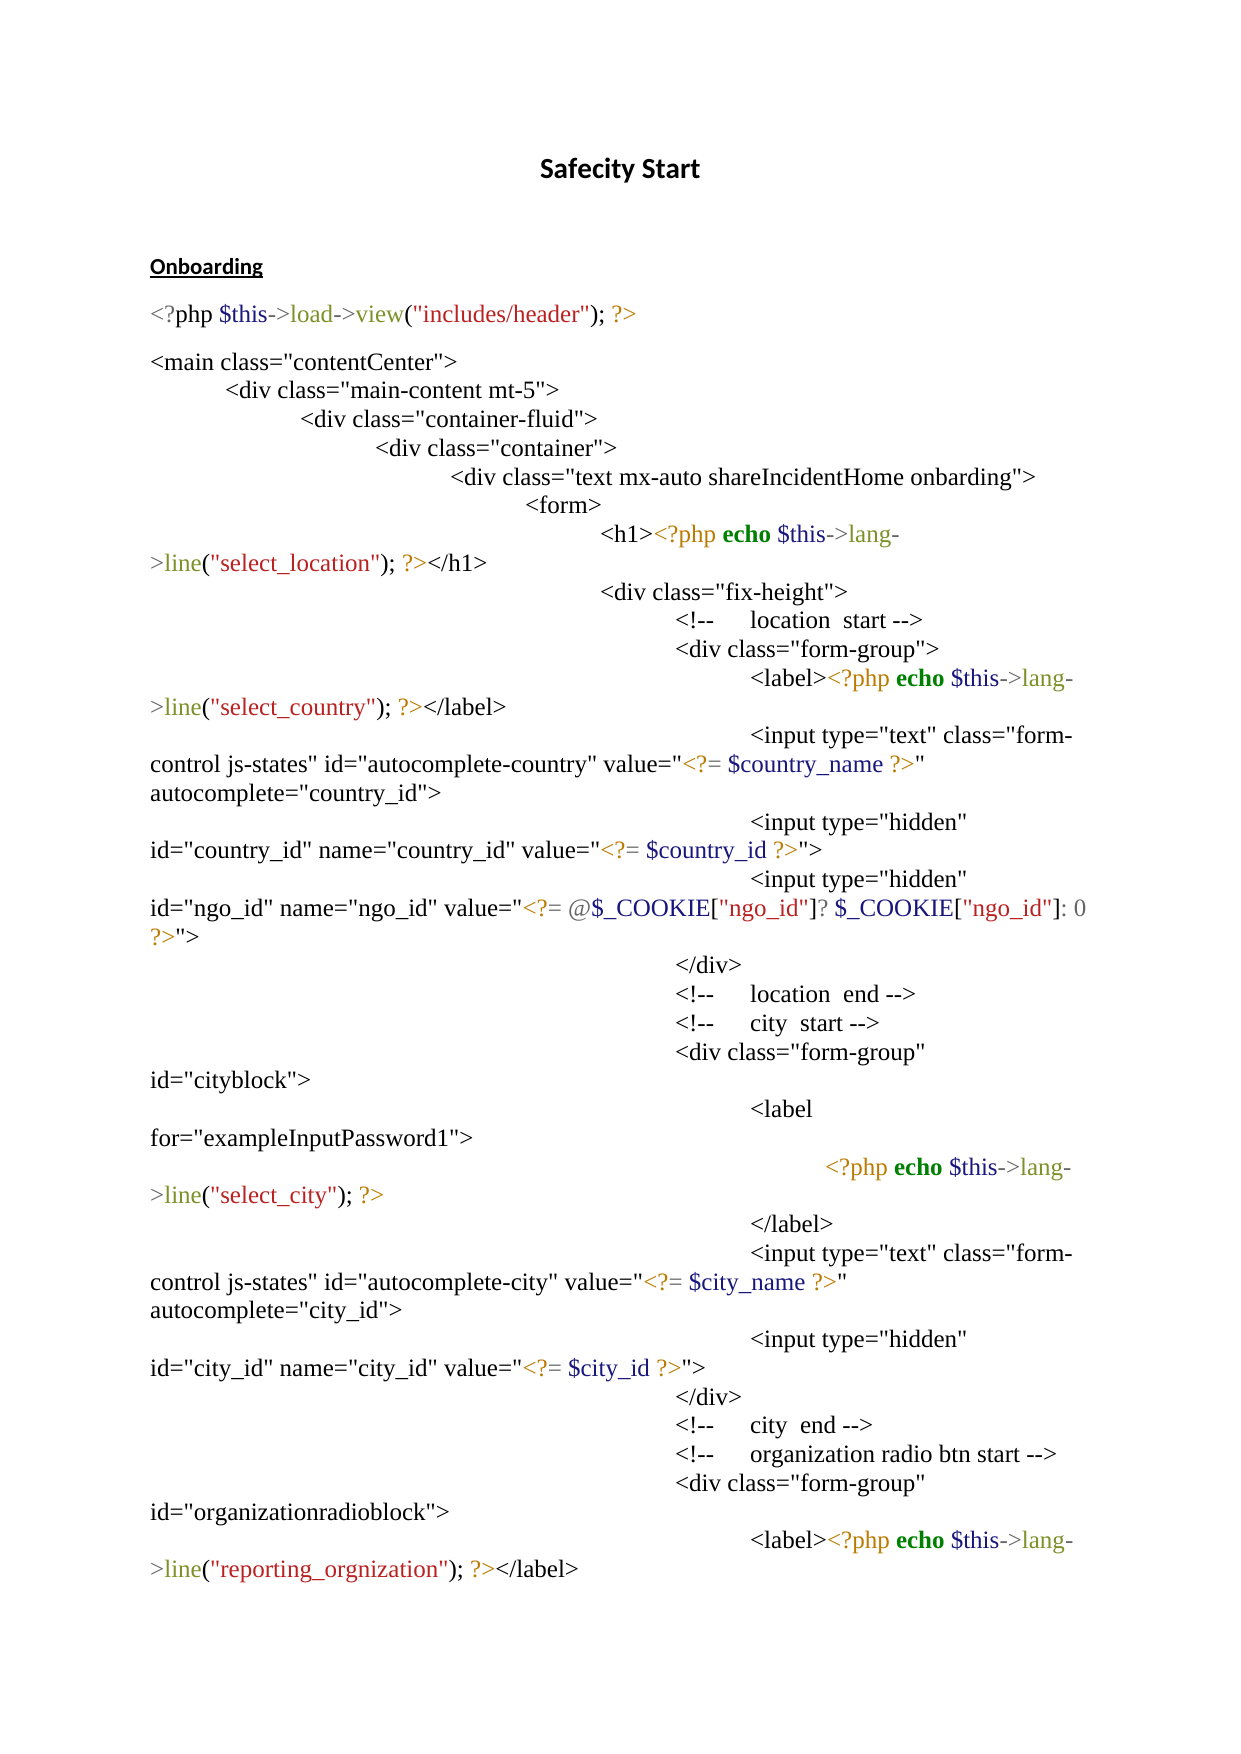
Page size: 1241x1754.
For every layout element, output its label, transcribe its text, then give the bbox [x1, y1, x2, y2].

text <div class="container"> [150, 433, 1090, 462]
text <input type="hidden" id="country_id" name="country_id" value="<?= $country_id ?>"> [150, 807, 1090, 864]
text <!-- city end --> [150, 1410, 1090, 1439]
text <!-- location end --> [150, 979, 1090, 1008]
text <div class="text mx-auto shareIncidentHome onbarding"> [150, 462, 1090, 490]
text <label for="exampleInputPassword1"> [150, 1094, 1090, 1152]
text <div class="main-content mt-5"> [150, 375, 1090, 404]
text Onboarding [150, 252, 1090, 280]
text <div class="form-group" id="cityblock"> [150, 1037, 1090, 1094]
text </div> [150, 950, 1090, 979]
text Safecity Start [150, 150, 1090, 186]
text <input type="hidden" id="city_id" name="city_id" value="<?= $city_id ?>"> [150, 1324, 1090, 1382]
text <form> [150, 490, 1090, 519]
text <!-- location start --> [150, 605, 1090, 634]
text </label> [150, 1209, 1090, 1238]
text <label><?php echo $this->lang->line("select_country"); ?></label> [150, 663, 1090, 720]
text <?php echo $this->lang->line("select_city"); ?> [150, 1152, 1090, 1209]
text <h1><?php echo $this->lang->line("select_location"); ?></h1> [150, 519, 1090, 577]
text <div class="fix-height"> [150, 577, 1090, 605]
text <input type="hidden" id="ngo_id" name="ngo_id" value="<?= @$_COOKIE["ngo_id"]? $_COOKIE["ngo_id"]: 0 ?>"> [150, 864, 1090, 950]
text <!-- city start --> [150, 1008, 1090, 1037]
text <label><?php echo $this->lang->line("reporting_orgnization"); ?></label> [150, 1525, 1090, 1583]
text <input type="text" class="form-control js-states" id="autocomplete-country" value="<?= $country_name ?>" autocomplete="country_id"> [150, 720, 1090, 807]
text </div> [150, 1382, 1090, 1410]
text <?php $this->load->view("includes/header"); ?> [150, 299, 1090, 328]
text <div class="container-fluid"> [150, 404, 1090, 433]
text <!-- organization radio btn start --> [150, 1439, 1090, 1468]
text <div class="form-group"> [150, 634, 1090, 663]
text <div class="form-group" id="organizationradioblock"> [150, 1468, 1090, 1525]
text <main class="contentCenter"> [150, 347, 1090, 375]
text <input type="text" class="form-control js-states" id="autocomplete-city" value="<?= $city_name ?>" autocomplete="city_id"> [150, 1238, 1090, 1324]
